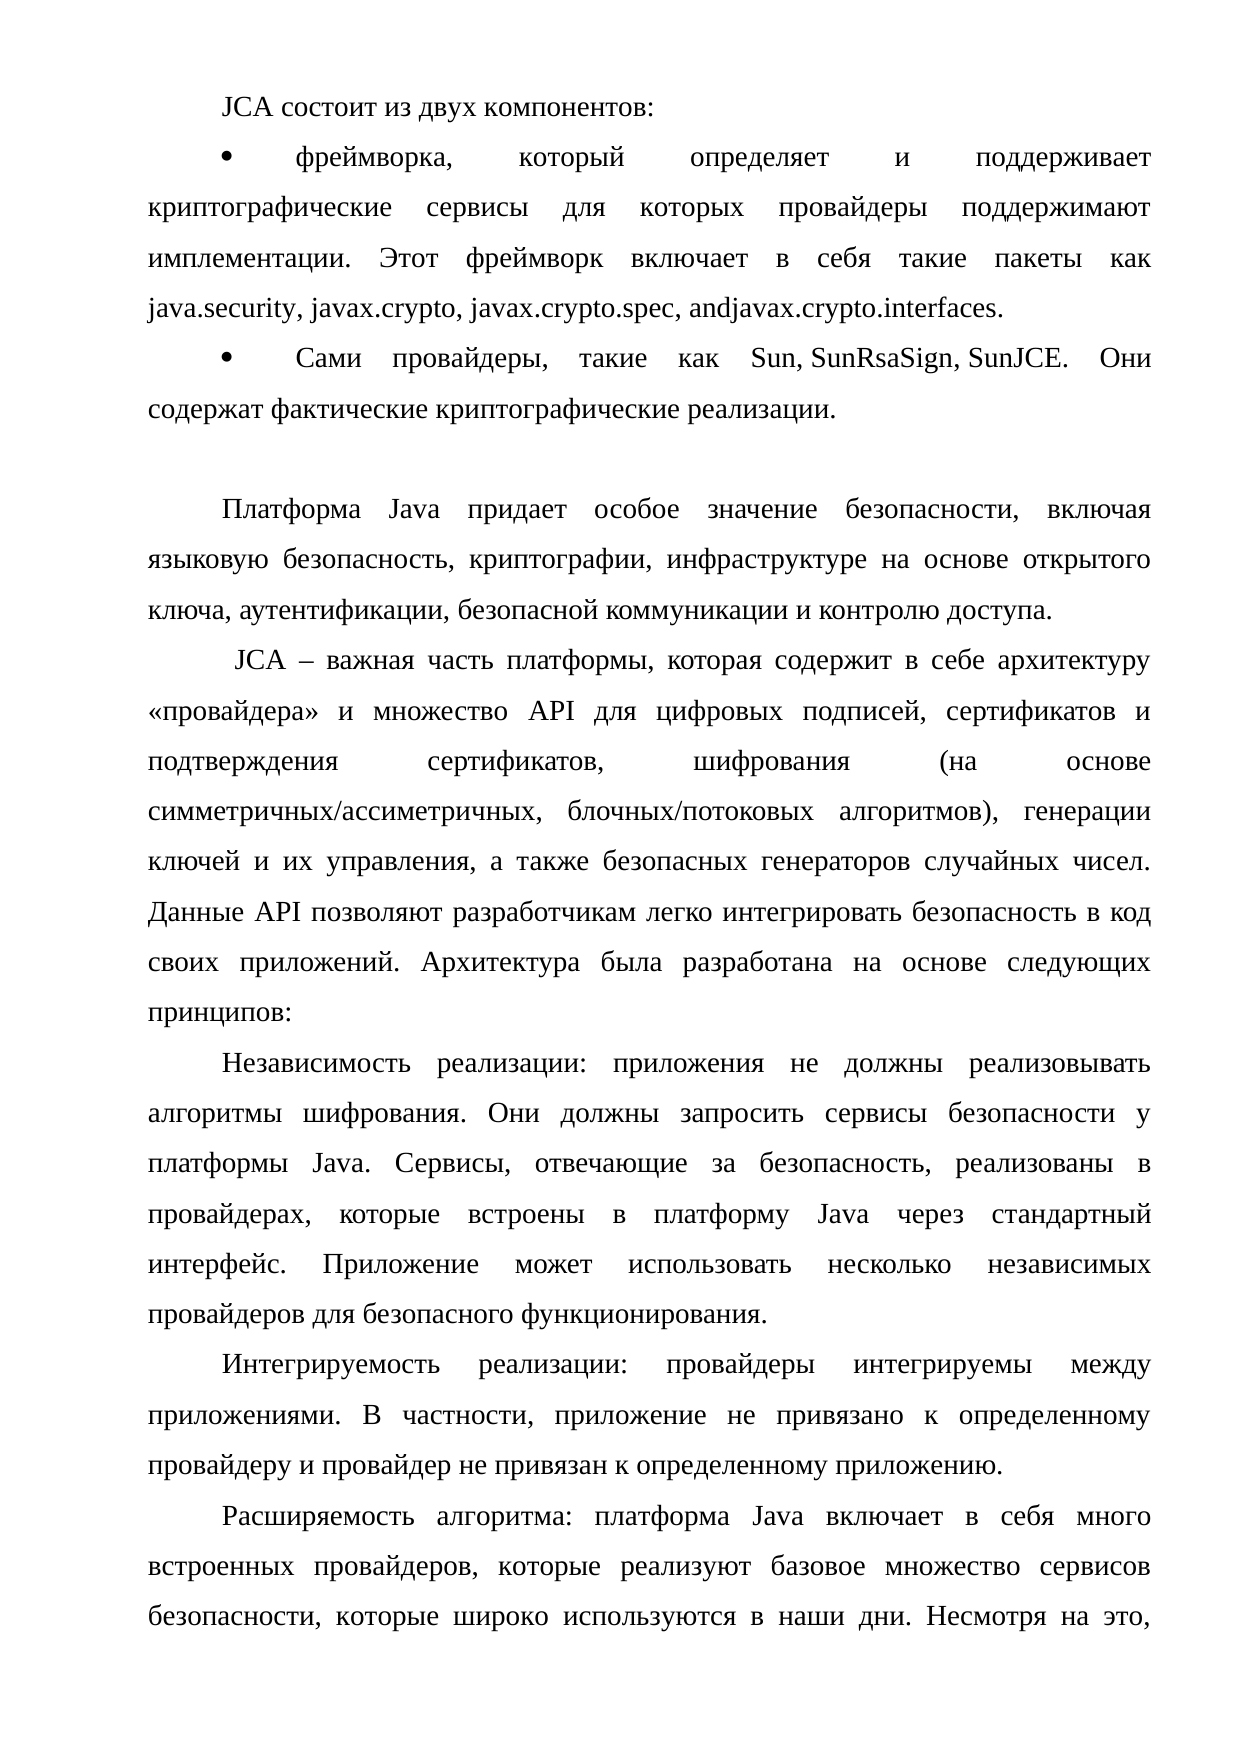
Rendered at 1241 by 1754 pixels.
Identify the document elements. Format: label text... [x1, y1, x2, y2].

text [148, 1498, 1152, 1632]
text Независимость реализации: приложения не должны реализовывать алгоритмы шифрования. Они должны запросить сервисы безопасности у платформы Java. Сервисы, отвечающие за безопасность, реализованы в провайдерах, которые встроены в платформу Java через стандартный интерфейс. Приложение может использовать несколько независимых провайдеров для безопасного функционирования. [148, 1045, 1152, 1330]
text JCA – важная часть платформы, которая содержит в себе архитектуру «провайдера» и множество API для цифровых подписей, сертификатов и подтверждения сертификатов, шифрования (на основе симметричных/ассиметричных, блочных/потоковых алгоритмов), генерации ключей и их управления, а также безопасных генераторов случайных чисел. Данные API позволяют разработчикам легко интегрировать безопасность в код своих приложений. Архитектура была разработана на основе следующих принципов: [148, 642, 1152, 1028]
text Платформа Java придает особое значение безопасности, включая языковую безопасность, криптографии, инфраструктуре на основе открытого ключа, аутентификации, безопасной коммуникации и контролю доступа. [148, 491, 1152, 626]
list Сами провайдеры, такие как Sun, SunRsaSign, SunJCE. Они содержат фактические криптографические реализации. [148, 340, 1152, 424]
text Интегрируемость реализации: провайдеры интегрируемы между приложениями. В частности, приложение не привязано к определенному провайдеру и провайдер не привязан к определенному приложению. [148, 1347, 1152, 1481]
text JCA состоит из двух компонентов: [148, 89, 1152, 122]
list фреймворка, который определяет и поддерживает криптографические сервисы для которых провайдеры поддержимают имплементации. Этот фреймворк включает в себя такие пакеты как java.security, javax.crypto, javax.crypto.spec, andjavax.crypto.interfaces. [148, 139, 1152, 323]
